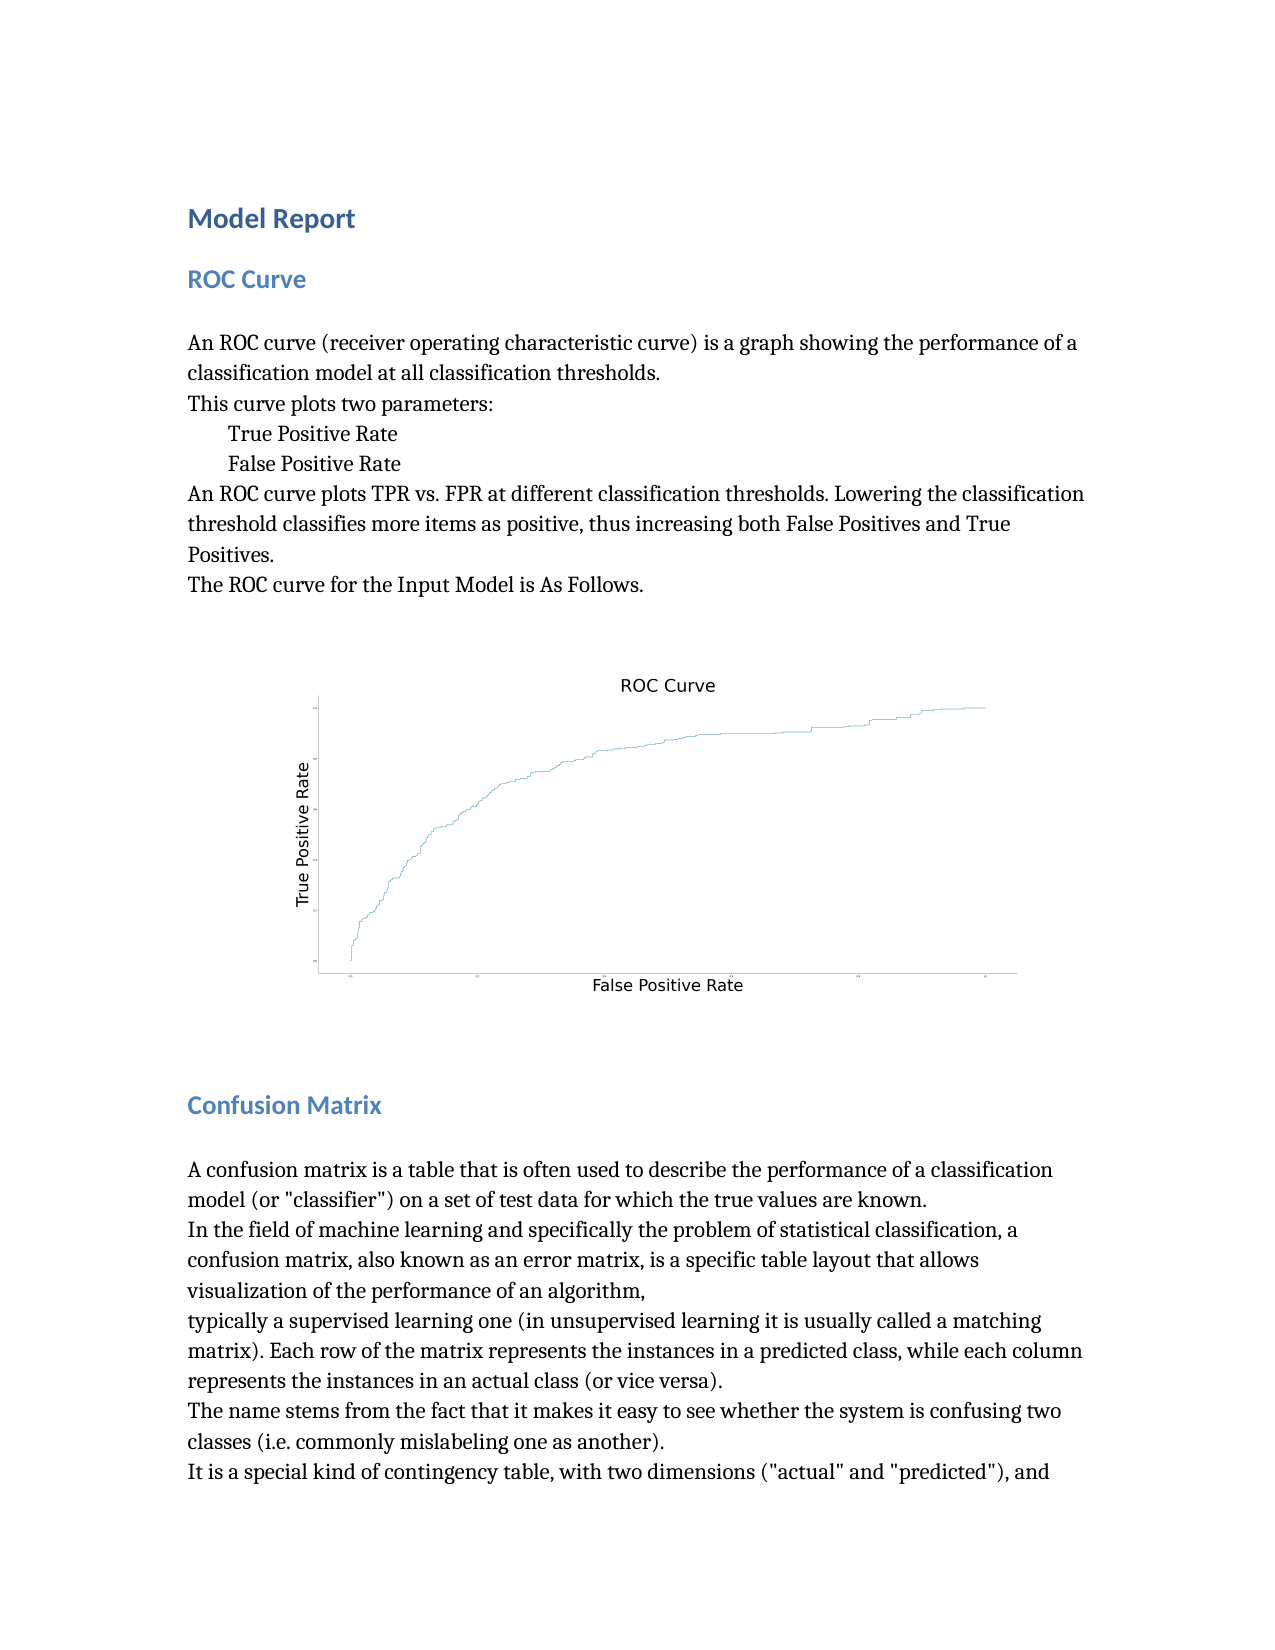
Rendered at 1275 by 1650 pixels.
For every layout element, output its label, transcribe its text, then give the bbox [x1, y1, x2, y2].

subtitle Confusion Matrix [187, 1088, 1087, 1122]
subtitle Model Report [187, 200, 1087, 236]
subtitle ROC Curve [187, 262, 1087, 295]
text An ROC curve (receiver operating characteristic curve) is a graph showing the performance of a classification model at all classification thresholds. This curve plots two parameters: True Positive Rate False Positive Rate An ROC curve plots TPR vs. FPR at different classification thresholds. Lowering the classification threshold classifies more items as positive, thus increasing both False Positives and True Positives. The ROC curve for the Input Model is As Follows. [187, 300, 1087, 628]
picture [206, 652, 1107, 1013]
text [187, 1126, 1087, 1485]
